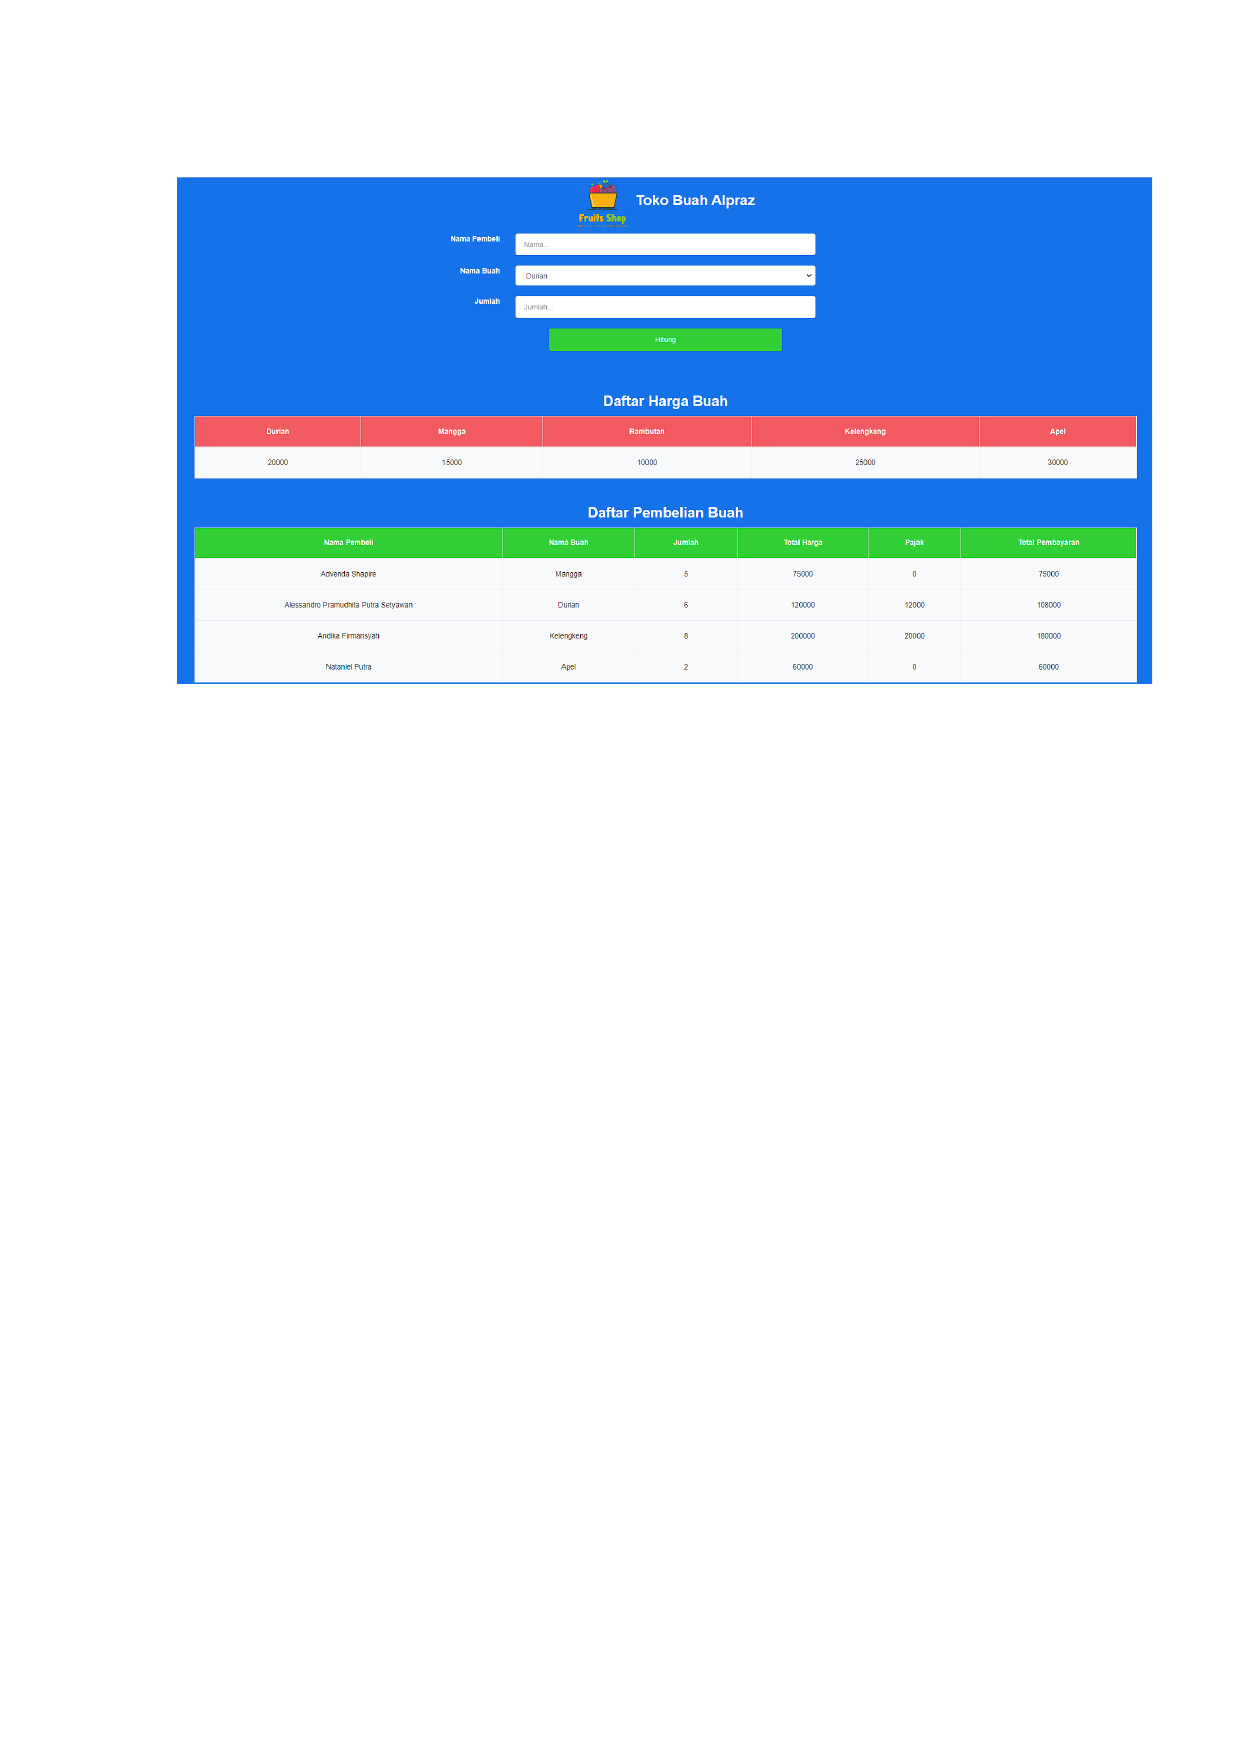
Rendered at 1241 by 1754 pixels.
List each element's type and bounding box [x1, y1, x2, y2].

picture [177, 177, 1153, 684]
